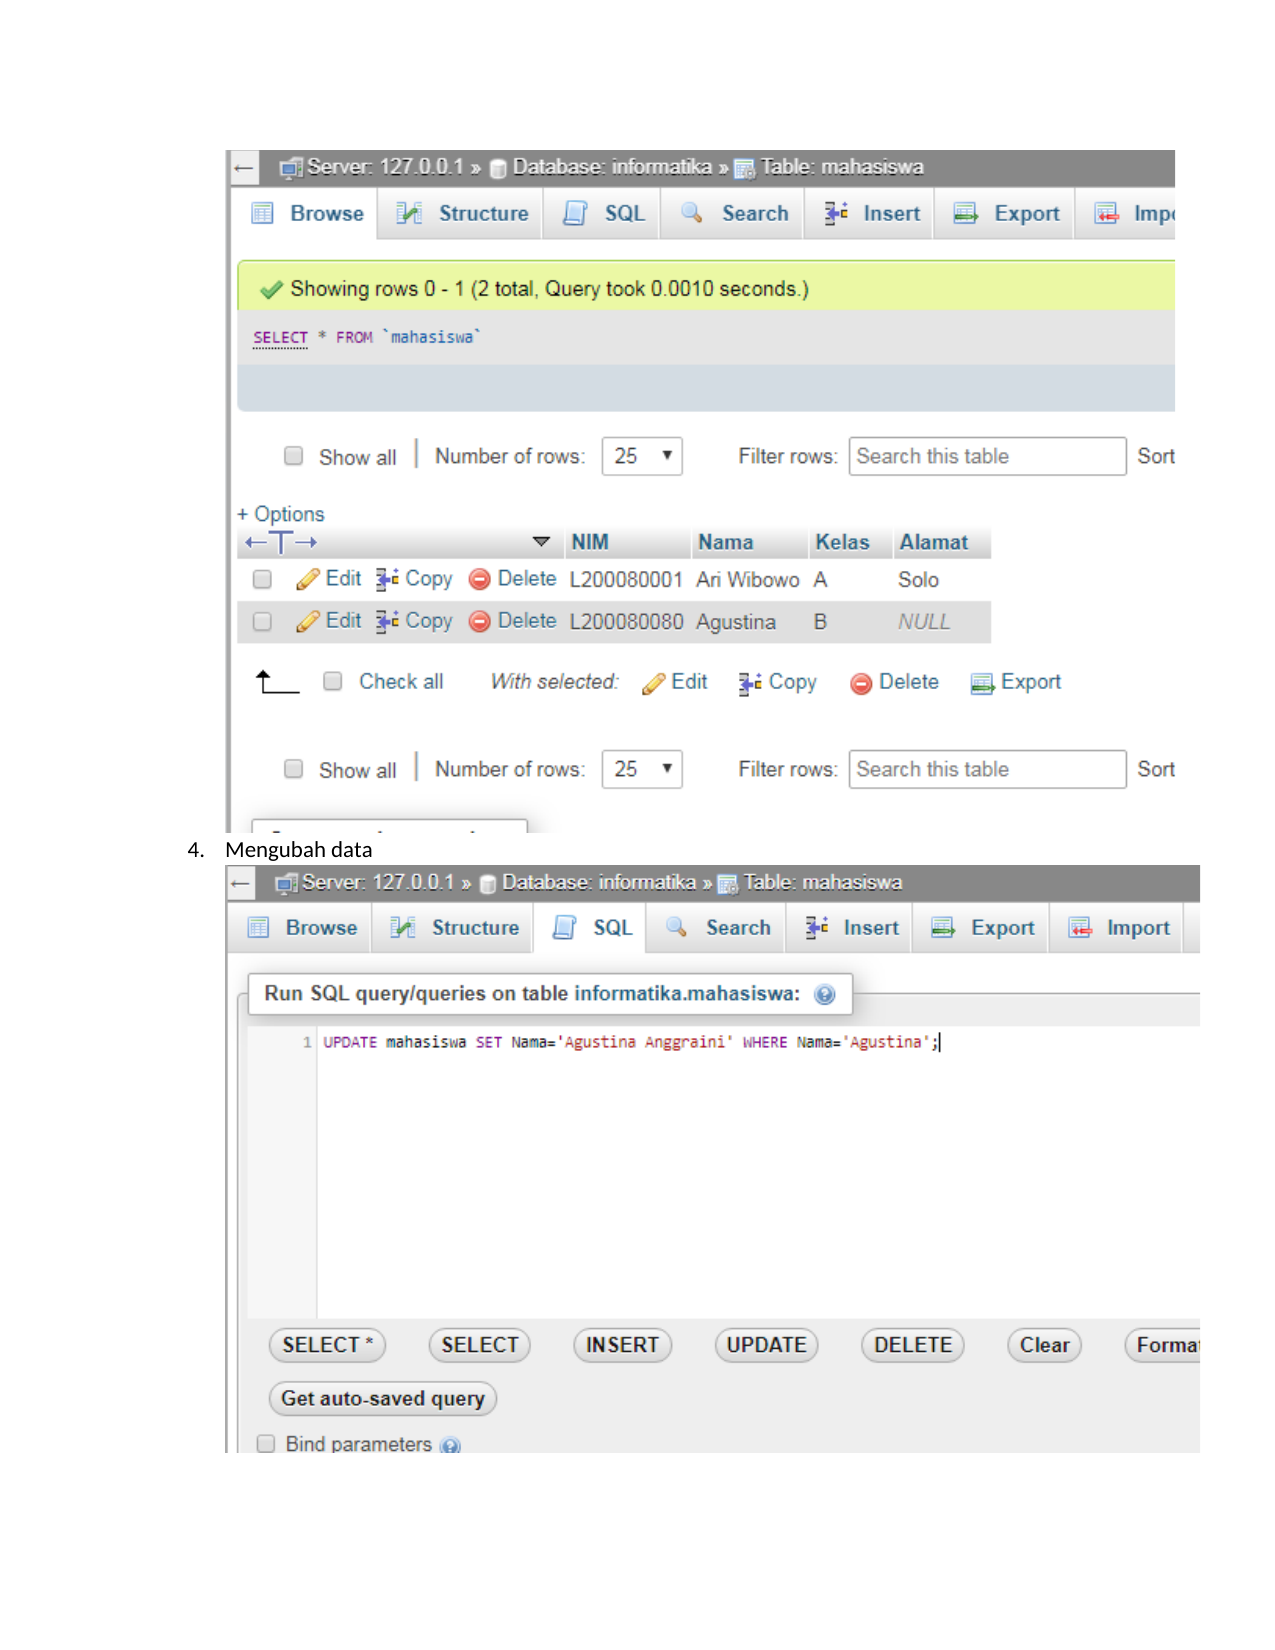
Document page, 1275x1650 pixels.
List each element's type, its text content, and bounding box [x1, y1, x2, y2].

picture [225, 150, 1175, 833]
picture [225, 865, 1200, 1453]
list Mengubah data [187, 835, 1125, 863]
